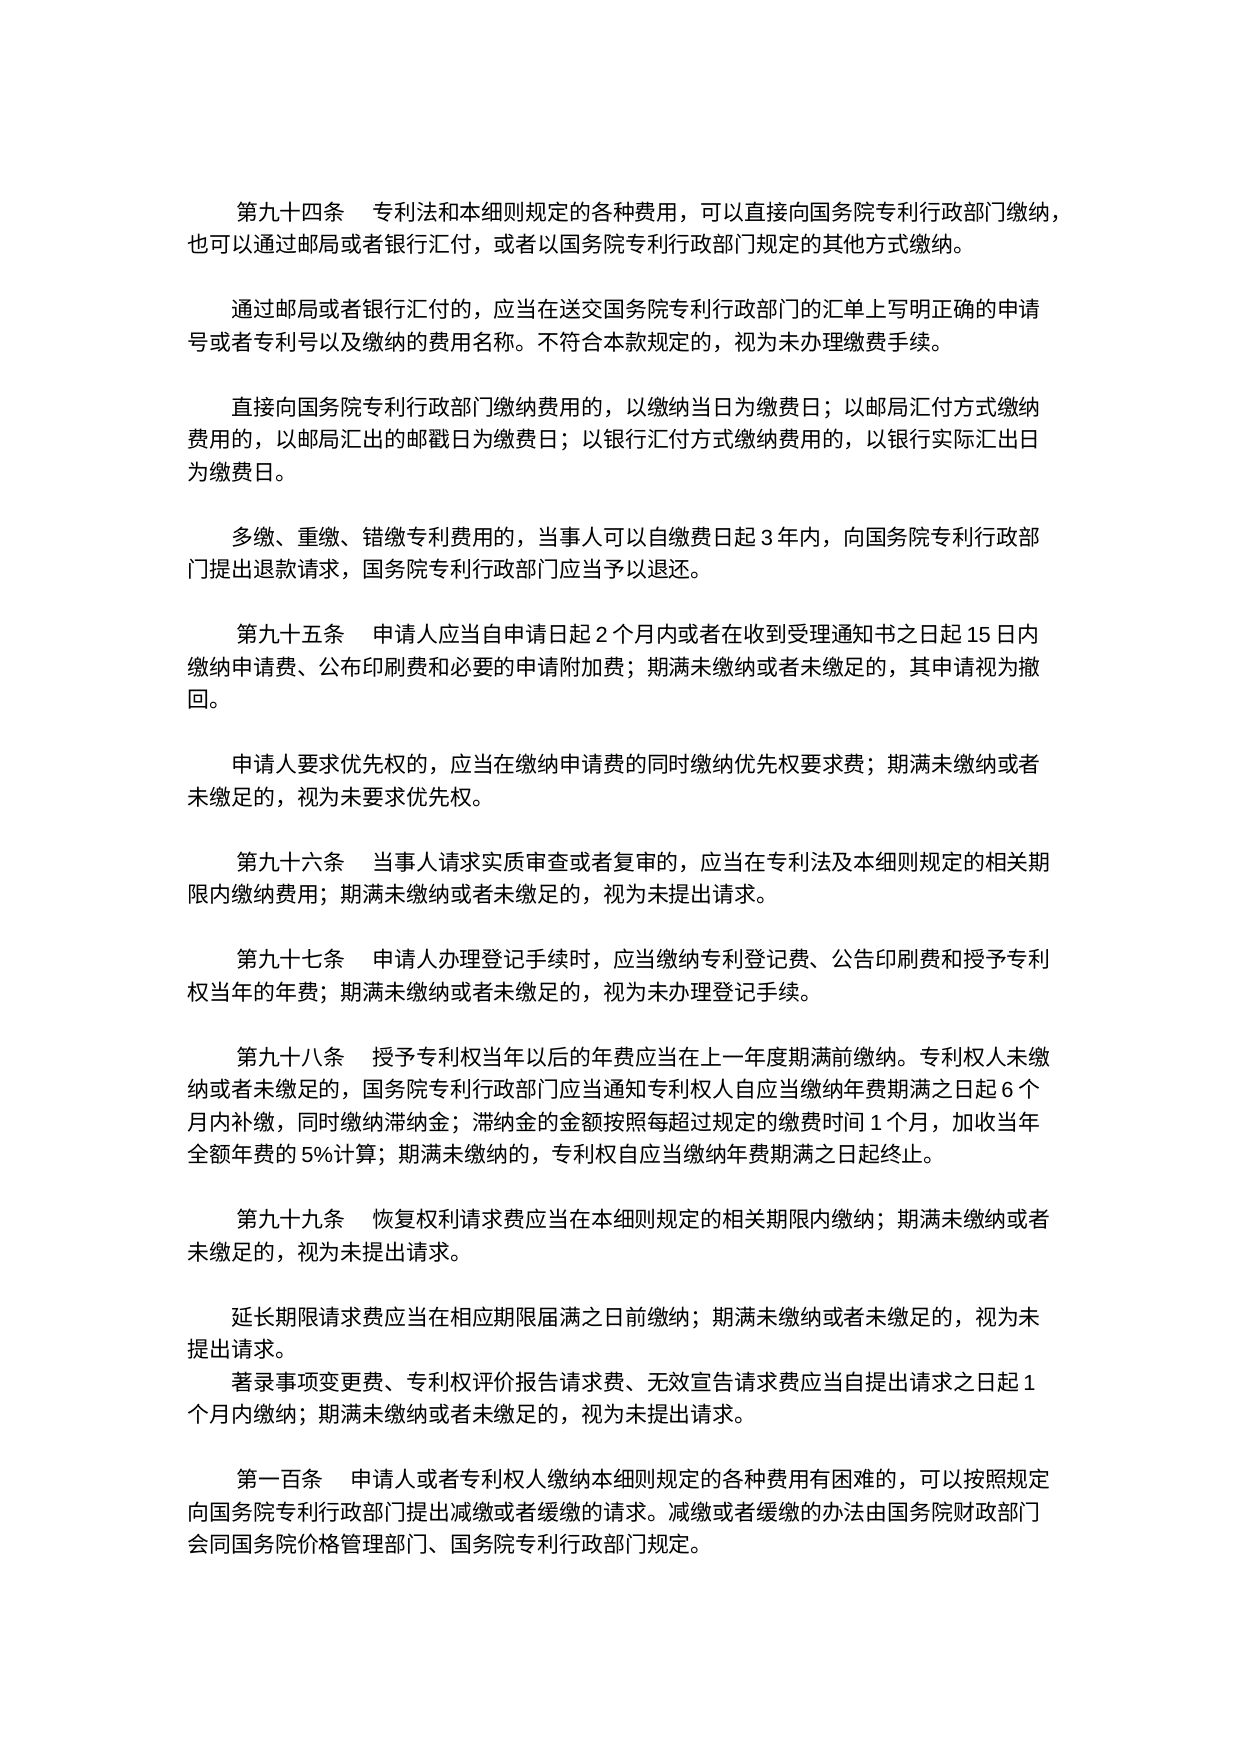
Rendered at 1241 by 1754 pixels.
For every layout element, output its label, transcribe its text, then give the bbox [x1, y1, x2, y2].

text 直接向国务院专利行政部门缴纳费用的，以缴纳当日为缴费日；以邮局汇付方式缴纳费用的，以邮局汇出的邮戳日为缴费日；以银行汇付方式缴纳费用的，以银行实际汇出日为缴费日。 [187, 357, 1053, 487]
text 多缴、重缴、错缴专利费用的，当事人可以自缴费日起3年内，向国务院专利行政部门提出退款请求，国务院专利行政部门应当予以退还。 [187, 487, 1053, 584]
text 第九十七条 申请人办理登记手续时，应当缴纳专利登记费、公告印刷费和授予专利权当年的年费；期满未缴纳或者未缴足的，视为未办理登记手续。 [187, 909, 1053, 1007]
text 第九十八条 授予专利权当年以后的年费应当在上一年度期满前缴纳。专利权人未缴纳或者未缴足的，国务院专利行政部门应当通知专利权人自应当缴纳年费期满之日起6个月内补缴，同时缴纳滞纳金；滞纳金的金额按照每超过规定的缴费时间1个月，加收当年全额年费的5%计算；期满未缴纳的，专利权自应当缴纳年费期满之日起终止。 [187, 1007, 1053, 1169]
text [187, 1429, 1053, 1559]
text 第九十五条 申请人应当自申请日起2个月内或者在收到受理通知书之日起15日内缴纳申请费、公布印刷费和必要的申请附加费；期满未缴纳或者未缴足的，其申请视为撤回。 [187, 584, 1053, 714]
text 第九十四条 专利法和本细则规定的各种费用，可以直接向国务院专利行政部门缴纳，也可以通过邮局或者银行汇付，或者以国务院专利行政部门规定的其他方式缴纳。 [187, 162, 1053, 259]
text 申请人要求优先权的，应当在缴纳申请费的同时缴纳优先权要求费；期满未缴纳或者未缴足的，视为未要求优先权。 [187, 714, 1053, 812]
text 第九十九条 恢复权利请求费应当在本细则规定的相关期限内缴纳；期满未缴纳或者未缴足的，视为未提出请求。 [187, 1169, 1053, 1267]
text 通过邮局或者银行汇付的，应当在送交国务院专利行政部门的汇单上写明正确的申请号或者专利号以及缴纳的费用名称。不符合本款规定的，视为未办理缴费手续。 [187, 259, 1053, 357]
text 第九十六条 当事人请求实质审查或者复审的，应当在专利法及本细则规定的相关期限内缴纳费用；期满未缴纳或者未缴足的，视为未提出请求。 [187, 812, 1053, 909]
text 延长期限请求费应当在相应期限届满之日前缴纳；期满未缴纳或者未缴足的，视为未提出请求。 著录事项变更费、专利权评价报告请求费、无效宣告请求费应当自提出请求之日起1个月内缴纳；期满未缴纳或者未缴足的，视为未提出请求。 [187, 1267, 1053, 1429]
